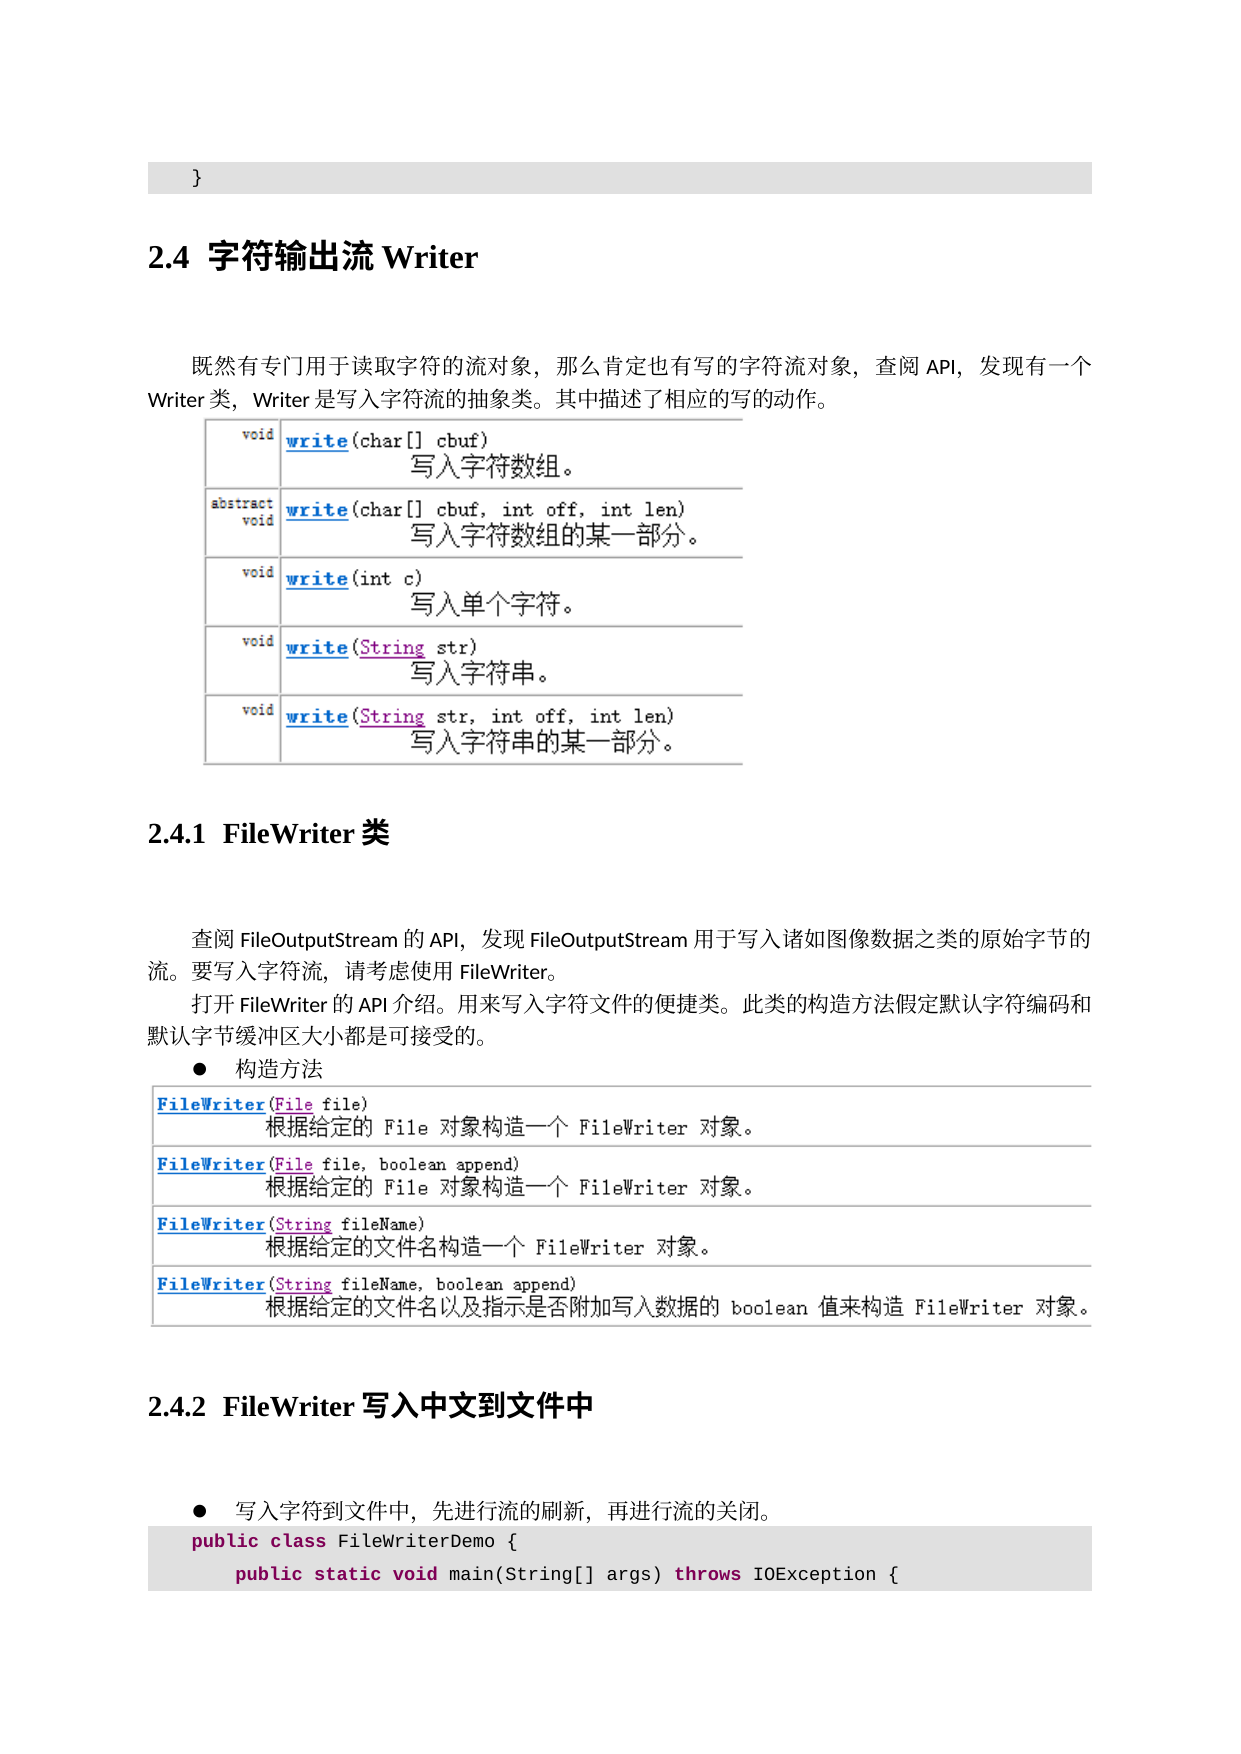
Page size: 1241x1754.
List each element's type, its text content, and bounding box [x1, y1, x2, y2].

text 打开FileWriter的API介绍。用来写入字符文件的便捷类。此类的构造方法假定默认字符编码和默认字节缓冲区大小都是可接受的。 [148, 986, 1092, 1051]
picture [191, 413, 754, 770]
text 写入字符到文件中，先进行流的刷新，再进行流的关闭。 [191, 1494, 1092, 1526]
subtitle FileWriter类 [148, 798, 1092, 863]
text public static void main(String[] args) throws IOException { [148, 1559, 1092, 1591]
subtitle 字符输出流Writer [148, 222, 1092, 287]
text public class FileWriterDemo { [148, 1526, 1092, 1559]
subtitle FileWriter写入中文到文件中 [148, 1371, 1092, 1436]
text 查阅FileOutputStream的API，发现FileOutputStream 用于写入诸如图像数据之类的原始字节的流。要写入字符流，请考虑使用 FileWriter。 [148, 921, 1092, 986]
text } [148, 162, 1092, 194]
picture [147, 1083, 1092, 1331]
text 既然有专门用于读取字符的流对象，那么肯定也有写的字符流对象，查阅API，发现有一个Writer类，Writer是写入字符流的抽象类。其中描述了相应的写的动作。 [148, 349, 1092, 414]
text 构造方法 [191, 1051, 1092, 1083]
